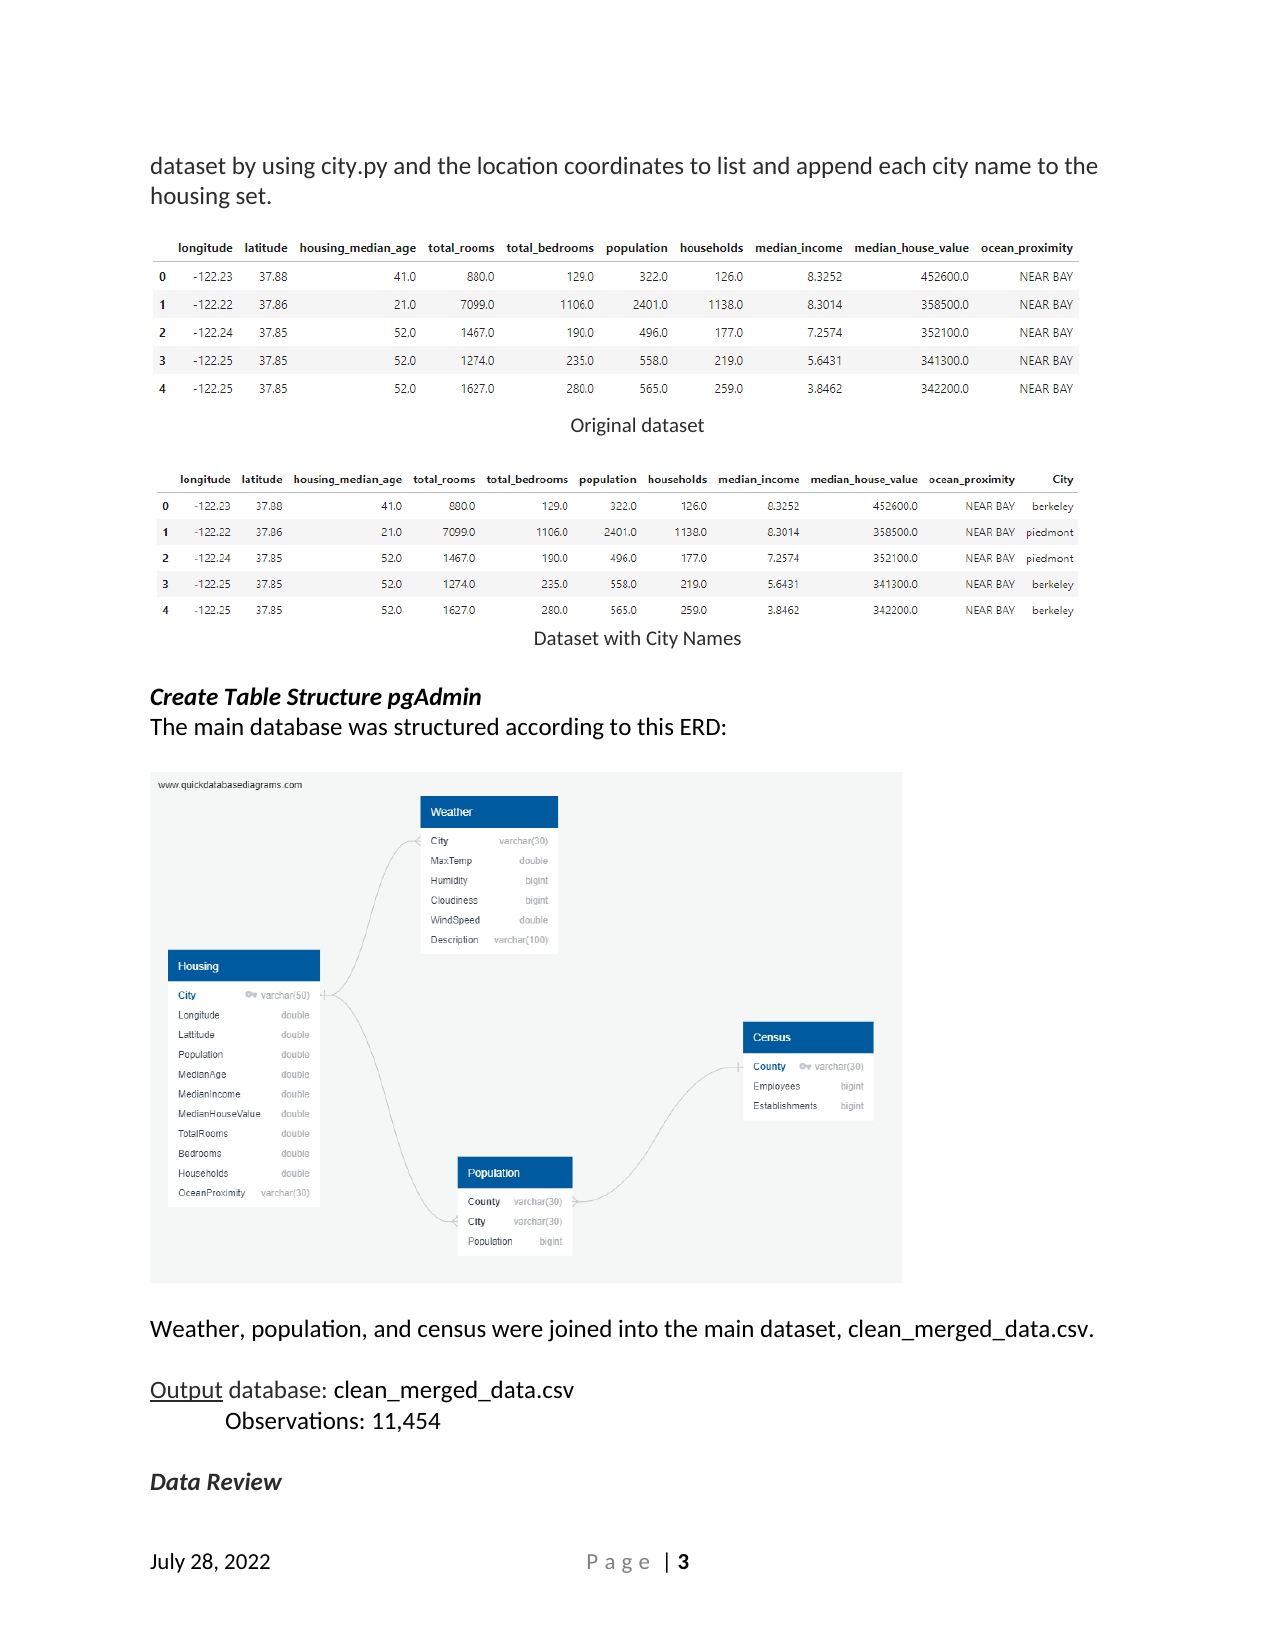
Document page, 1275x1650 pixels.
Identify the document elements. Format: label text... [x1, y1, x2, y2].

text Output database: clean_merged_data.csv [150, 1374, 1125, 1405]
text Create Table Structure pgAdmin [150, 681, 1125, 711]
picture [150, 467, 1125, 625]
picture [150, 772, 903, 1283]
text Data Review [150, 1466, 1125, 1497]
text Dataset with City Names [150, 625, 1125, 650]
picture [150, 241, 1125, 412]
text Observations: 11,454 [150, 1405, 1125, 1436]
text Original dataset [150, 412, 1125, 437]
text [150, 150, 1125, 211]
text The main database was structured according to this ERD: [150, 711, 1125, 742]
text Weather, population, and census were joined into the main dataset, clean_merged_data.csv. [150, 1313, 1125, 1344]
